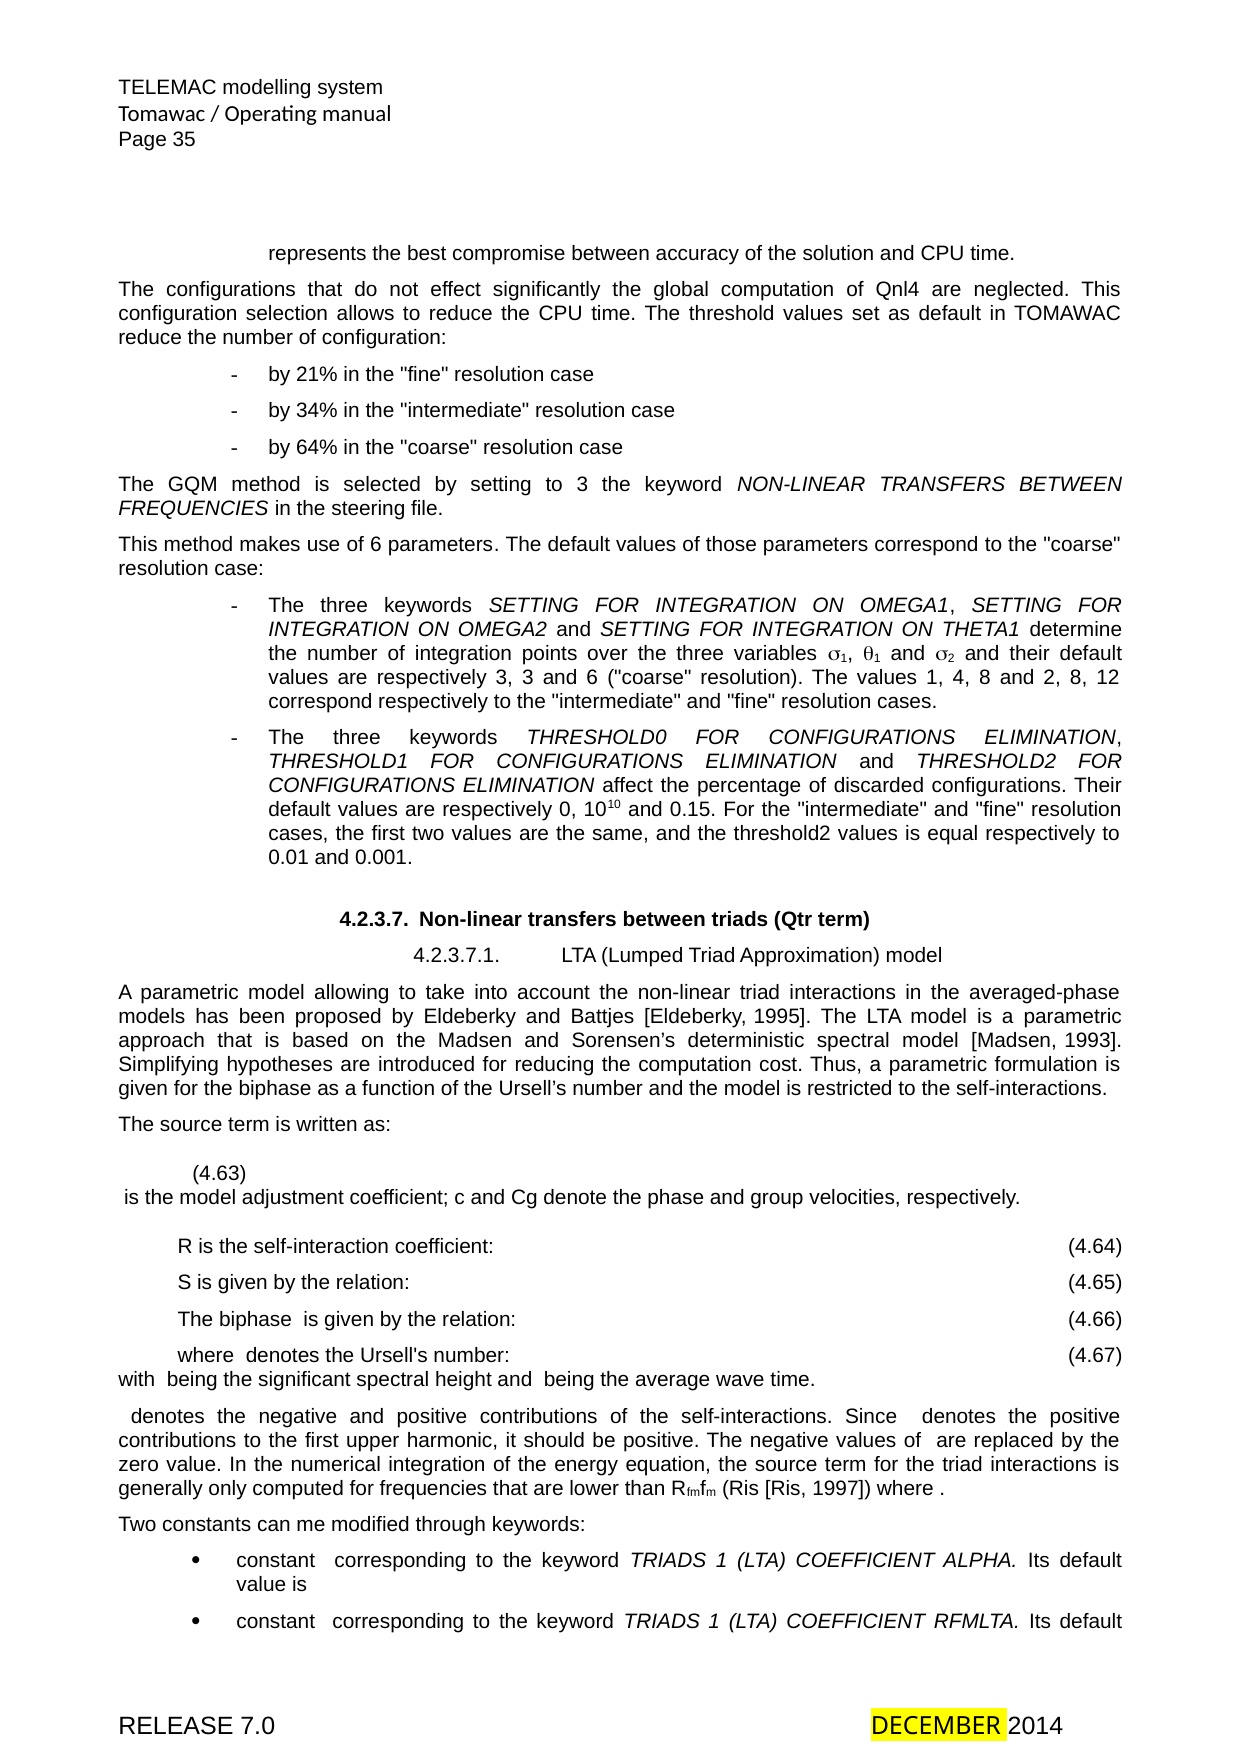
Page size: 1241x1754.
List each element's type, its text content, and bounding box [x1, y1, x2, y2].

text The configurations that do not effect significantly the global computation of Qnl4 are neglected. This configuration selection allows to reduce the CPU time. The threshold values set as default in TOMAWAC reduce the number of configuration: [118, 277, 1122, 349]
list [192, 1609, 1122, 1633]
text with being the significant spectral height and being the average wave time. [118, 1367, 1122, 1391]
list constant corresponding to the keyword TRIADS 1 (LTA) COEFFICIENT ALPHA. Its default value is [192, 1548, 1122, 1596]
text (4.63) [118, 1161, 1122, 1185]
list by 21% in the "fine" resolution case [231, 362, 1122, 386]
text The GQM method is selected by setting to 3 the keyword NON-LINEAR TRANSFERS BETWEEN FREQUENCIES in the steering file. [118, 472, 1122, 519]
list LTA (Lumped Triad Approximation) model [413, 943, 1122, 967]
text S is given by the relation: (4.65) [118, 1270, 1122, 1294]
text The biphase is given by the relation: (4.66) [118, 1307, 1122, 1331]
list The three keywords THRESHOLD0 FOR CONFIGURATIONS ELIMINATION, THRESHOLD1 FOR CONFIGURATIONS ELIMINATION and THRESHOLD2 FOR CONFIGURATIONS ELIMINATION affect the percentage of discarded configurations. Their default values are respectively 0, 1010 and 0.15. For the "intermediate" and "fine" resolution cases, the first two values are the same, and the threshold2 values is equal respectively to 0.01 and 0.001. [231, 725, 1122, 869]
text The source term is written as: [118, 1112, 1122, 1136]
text Two constants can me modified through keywords: [118, 1512, 1122, 1536]
list Non-linear transfers between triads (Qtr term) [339, 907, 1122, 931]
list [231, 241, 1122, 265]
text is the model adjustment coefficient; c and Cg denote the phase and group velocities, respectively. [118, 1185, 1122, 1209]
text This method makes use of 6 parameters. The default values of those parameters correspond to the "coarse" resolution case: [118, 532, 1122, 580]
text R is the self-interaction coefficient: (4.64) [118, 1234, 1122, 1258]
list The three keywords SETTING FOR INTEGRATION ON OMEGA1, SETTING FOR INTEGRATION ON OMEGA2 and SETTING FOR INTEGRATION ON THETA1 determine the number of integration points over the three variables 1, 1 and 2 and their default values are respectively 3, 3 and 6 ("coarse" resolution). The values 1, 4, 8 and 2, 8, 12 correspond respectively to the "intermediate" and "fine" resolution cases. [231, 592, 1122, 713]
text where denotes the Ursell's number: (4.67) [118, 1343, 1122, 1367]
text denotes the negative and positive contributions of the self-interactions. Since denotes the positive contributions to the first upper harmonic, it should be positive. The negative values of are replaced by the zero value. In the numerical integration of the energy equation, the source term for the triad interactions is generally only computed for frequencies that are lower than Rfmfm (Ris [Ris, 1997]) where . [118, 1403, 1122, 1499]
list by 34% in the "intermediate" resolution case [231, 398, 1122, 422]
text A parametric model allowing to take into account the non-linear triad interactions in the averaged-phase models has been proposed by Eldeberky and Battjes [Eldeberky, 1995]. The LTA model is a parametric approach that is based on the Madsen and Sorensen’s deterministic spectral model [Madsen, 1993]. Simplifying hypotheses are introduced for reducing the computation cost. Thus, a parametric formulation is given for the biphase as a function of the Ursell’s number and the model is restricted to the self-interactions. [118, 979, 1122, 1099]
list by 64% in the "coarse" resolution case [231, 435, 1122, 459]
